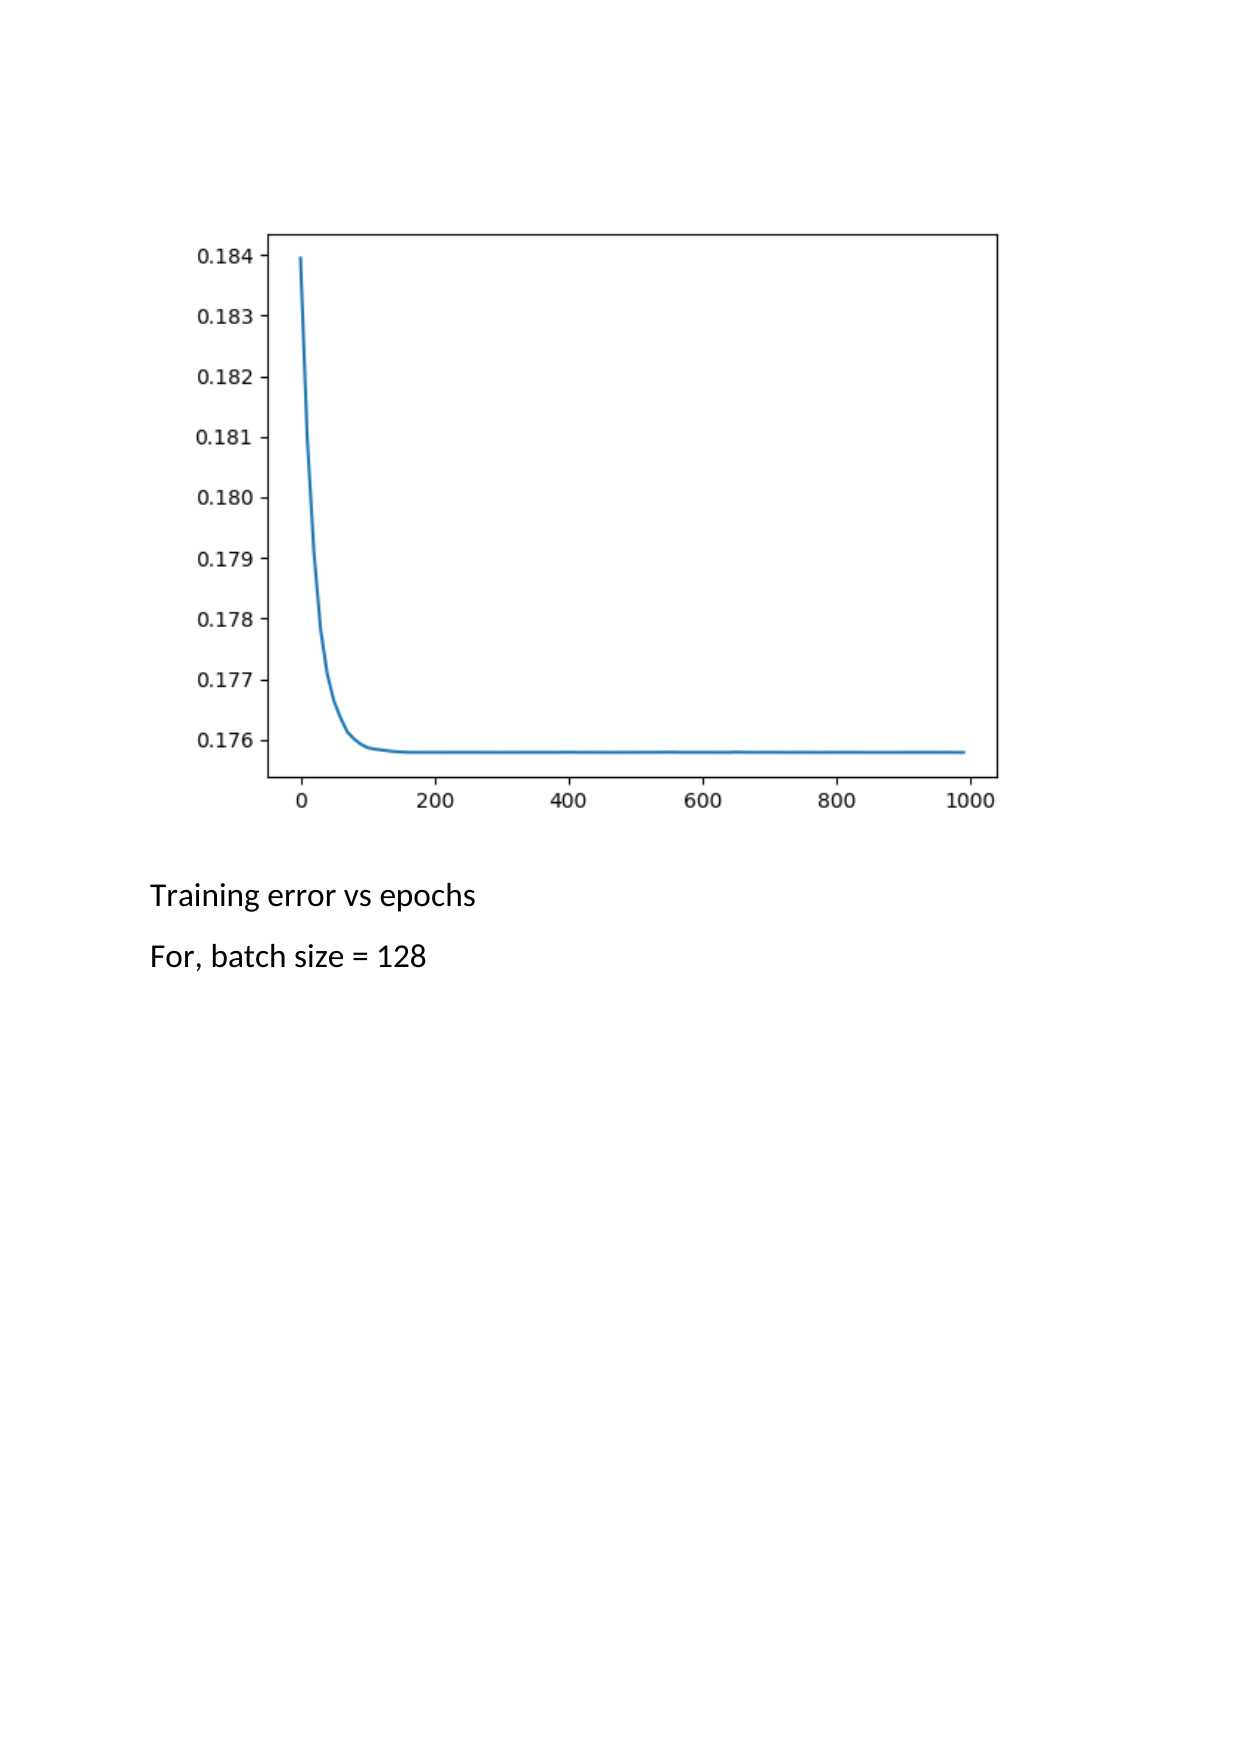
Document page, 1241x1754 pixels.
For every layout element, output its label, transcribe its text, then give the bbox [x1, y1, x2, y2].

text Training error vs epochs [150, 874, 1090, 915]
picture [150, 149, 1091, 855]
text For, batch size = 128 [150, 934, 1090, 975]
